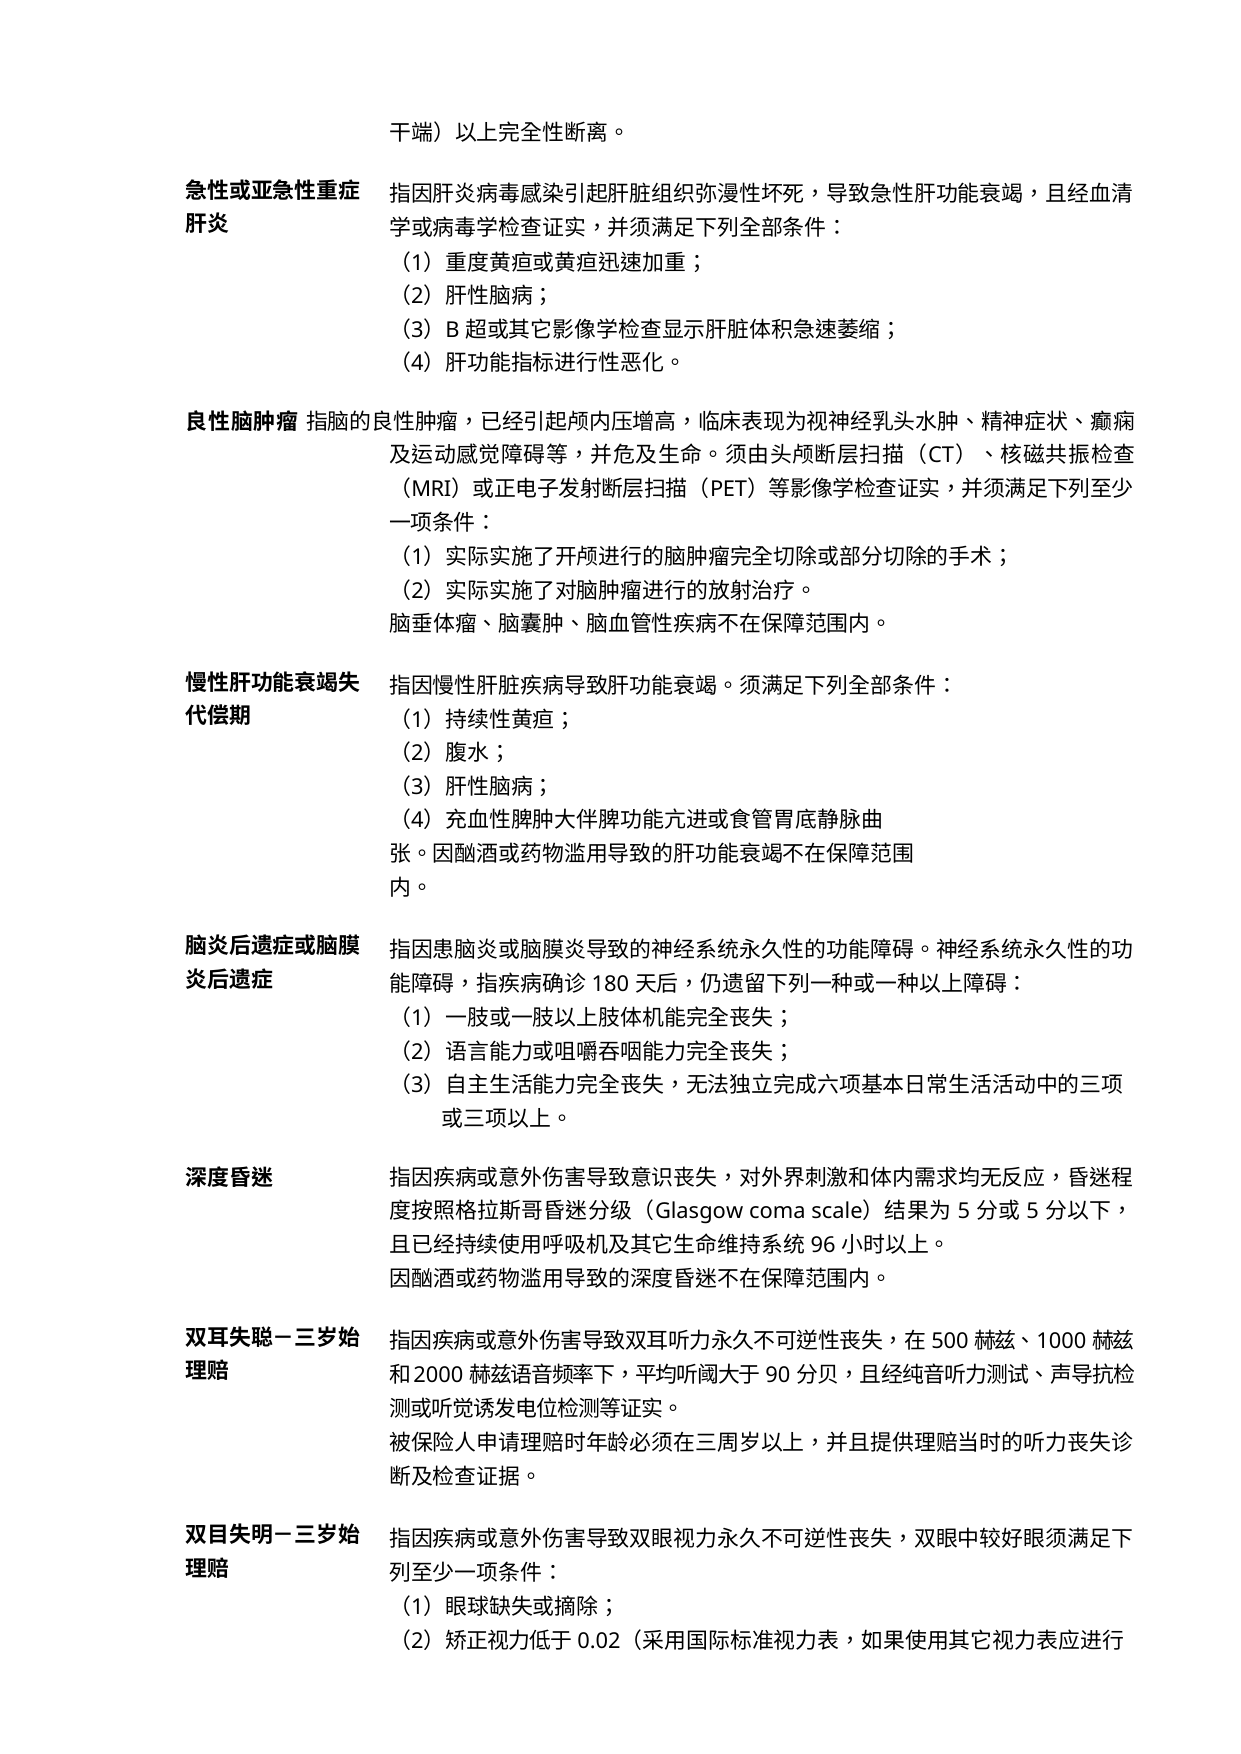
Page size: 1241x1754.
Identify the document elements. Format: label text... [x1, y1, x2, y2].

subtitle 脑炎后遗症或脑膜炎后遗症 [185, 931, 361, 994]
text （3）B 超或其它影像学检查显示肝脏体积急速萎缩； [389, 314, 1146, 343]
text （1）一肢或一肢以上肢体机能完全丧失； [389, 1002, 1146, 1032]
subtitle 慢性肝功能衰竭失代偿期 [185, 666, 361, 730]
text （1）持续性黄疸； [389, 704, 1146, 733]
text （3）肝性脑病； [389, 771, 1146, 801]
text 良性脑肿瘤 指脑的良性肿瘤，已经引起颅内压增高，临床表现为视神经乳头水肿、精神症状、癫痫及运动感觉障碍等，并危及生命。须由头颅断层扫描（CT）、核磁共振检查（MRI）或正电子发射断层扫描（PET）等影像学检查证实，并须满足下列至少一项条件： [185, 406, 1135, 536]
text 指因患脑炎或脑膜炎导致的神经系统永久性的功能障碍。神经系统永久性的功能障碍，指疾病确诊 180 天后，仍遗留下列一种或一种以上障碍： [389, 934, 1133, 998]
subtitle 双耳失聪－三岁始理赔 [185, 1322, 361, 1385]
text 干端）以上完全性断离。 [389, 117, 1146, 146]
text 指因疾病或意外伤害导致双眼视力永久不可逆性丧失，双眼中较好眼须满足下列至少一项条件： [389, 1523, 1133, 1587]
text （1）重度黄疸或黄疸迅速加重； [389, 246, 1146, 276]
text （2）实际实施了对脑肿瘤进行的放射治疗。 [389, 574, 1146, 604]
text （2）肝性脑病； [389, 280, 1146, 310]
text 脑垂体瘤、脑囊肿、脑血管性疾病不在保障范围内。 [389, 608, 1146, 638]
subtitle 急性或亚急性重症肝炎 [185, 175, 361, 238]
text 深度昏迷 指因疾病或意外伤害导致意识丧失，对外界刺激和体内需求均无反应，昏迷程度按照格拉斯哥昏迷分级（Glasgow coma scale）结果为 5 分或 5 分以下，且已经持续使用呼吸机及其它生命维持系统 96 小时以上。 [185, 1162, 1133, 1259]
text （2）腹水； [389, 737, 1146, 767]
text （2）矫正视力低于 0.02（采用国际标准视力表，如果使用其它视力表应进行换算）； [389, 1625, 1128, 1655]
text （4）肝功能指标进行性恶化。 [389, 347, 1146, 377]
text 指因肝炎病毒感染引起肝脏组织弥漫性坏死，导致急性肝功能衰竭，且经血清学或病毒学检查证实，并须满足下列全部条件： [389, 178, 1133, 242]
text （2）语言能力或咀嚼吞咽能力完全丧失； [389, 1036, 1146, 1066]
subtitle 双目失明－三岁始理赔 [185, 1519, 361, 1583]
text （1）眼球缺失或摘除； [389, 1591, 1146, 1621]
text 指因疾病或意外伤害导致双耳听力永久不可逆性丧失，在 500 赫兹、1000 赫兹和 2000 赫兹语音频率下，平均听阈大于 90 分贝，且经纯音听力测试、声导抗检测或听觉诱发电位检测等证实。 [389, 1325, 1135, 1422]
text （4）充血性脾肿大伴脾功能亢进或食管胃底静脉曲张。因酗酒或药物滥用导致的肝功能衰竭不在保障范围内。 [389, 804, 925, 901]
text （3）自主生活能力完全丧失，无法独立完成六项基本日常生活活动中的三项或三项以上。 [389, 1069, 1143, 1133]
text （1）实际实施了开颅进行的脑肿瘤完全切除或部分切除的手术； [389, 541, 1146, 571]
text 被保险人申请理赔时年龄必须在三周岁以上，并且提供理赔当时的听力丧失诊断及检查证据。 [389, 1427, 1133, 1490]
text 因酗酒或药物滥用导致的深度昏迷不在保障范围内。 [389, 1263, 1146, 1293]
text 指因慢性肝脏疾病导致肝功能衰竭。须满足下列全部条件： [389, 670, 1146, 700]
